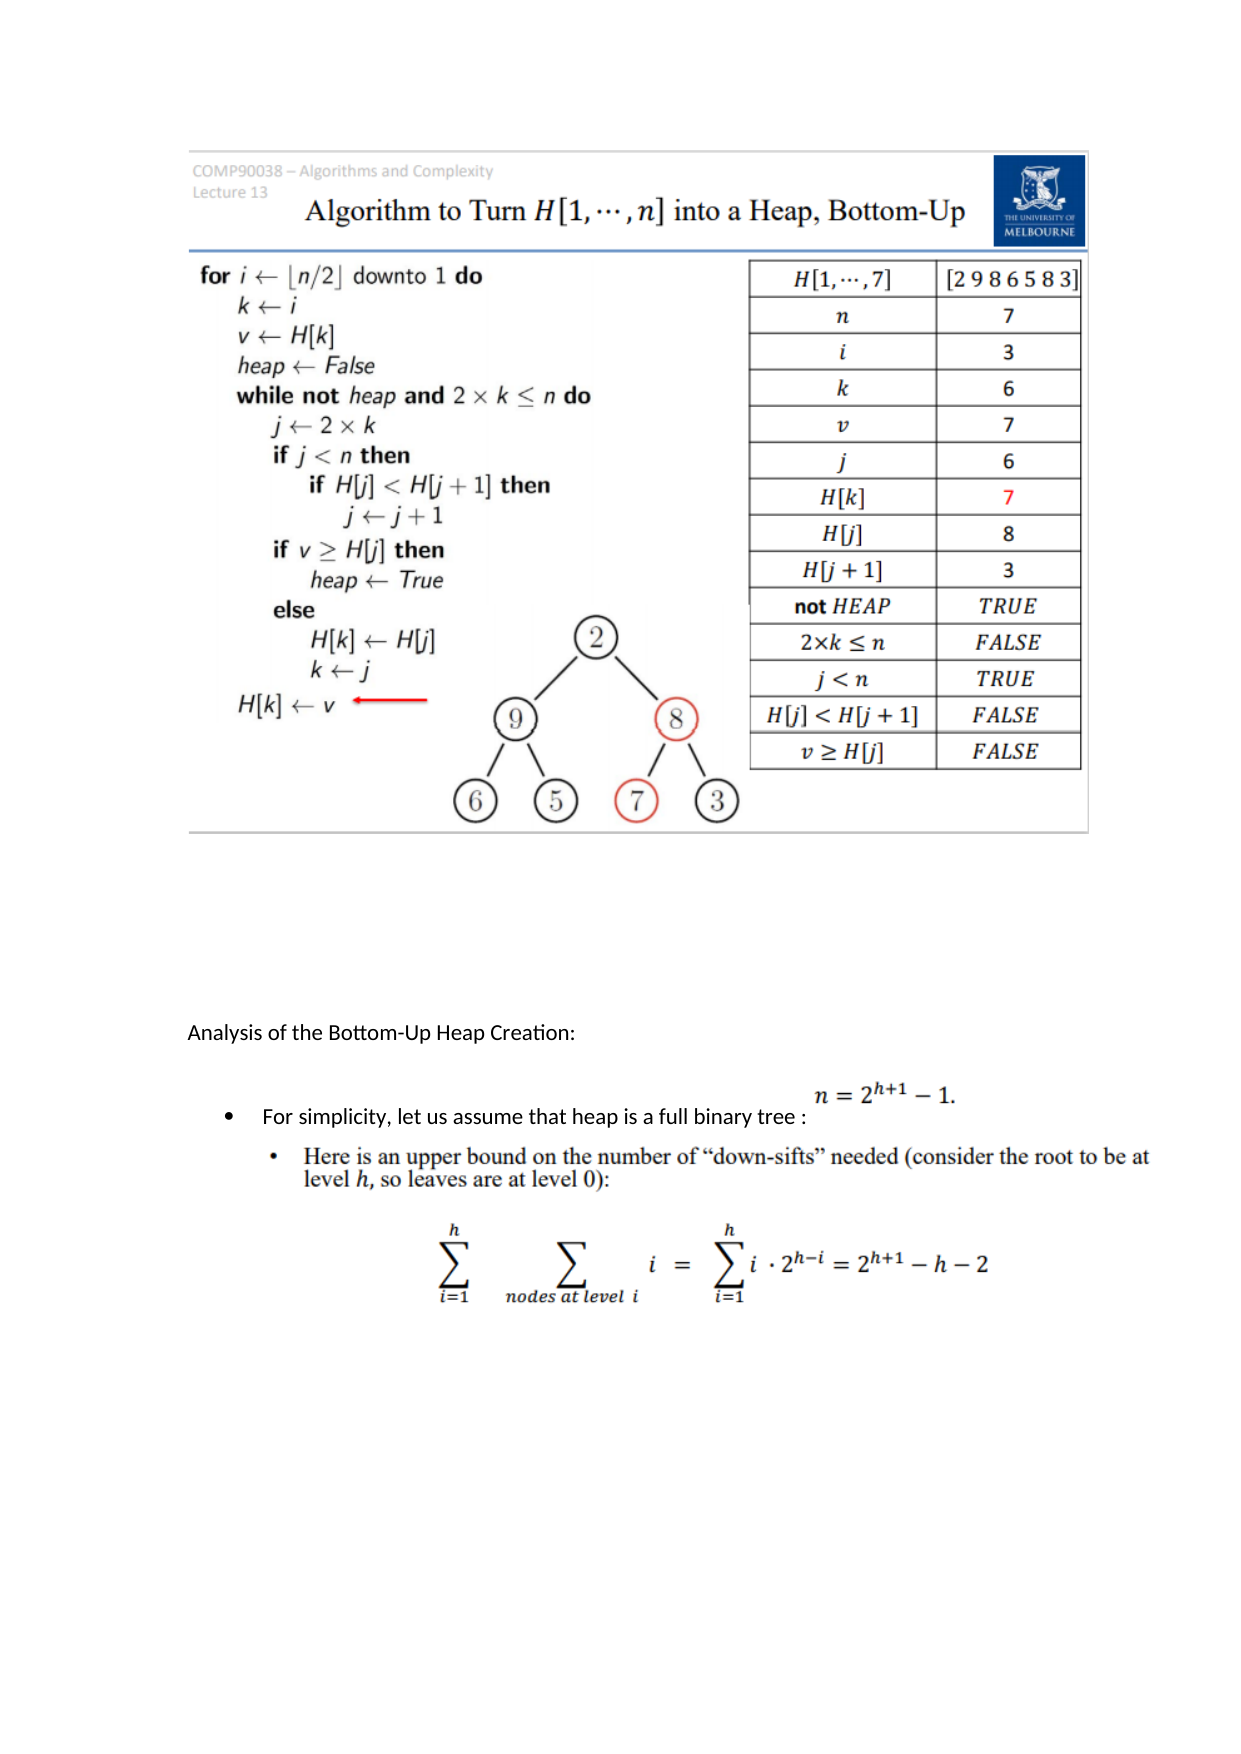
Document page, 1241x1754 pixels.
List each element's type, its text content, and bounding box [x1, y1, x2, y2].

list For simplicity, let us assume that heap is a full binary tree : [225, 1071, 1090, 1130]
picture [188, 150, 1089, 834]
picture [262, 1134, 1164, 1335]
picture [813, 1070, 996, 1125]
text Analysis of the Bottom-Up Heap Creation: [187, 1018, 1090, 1046]
